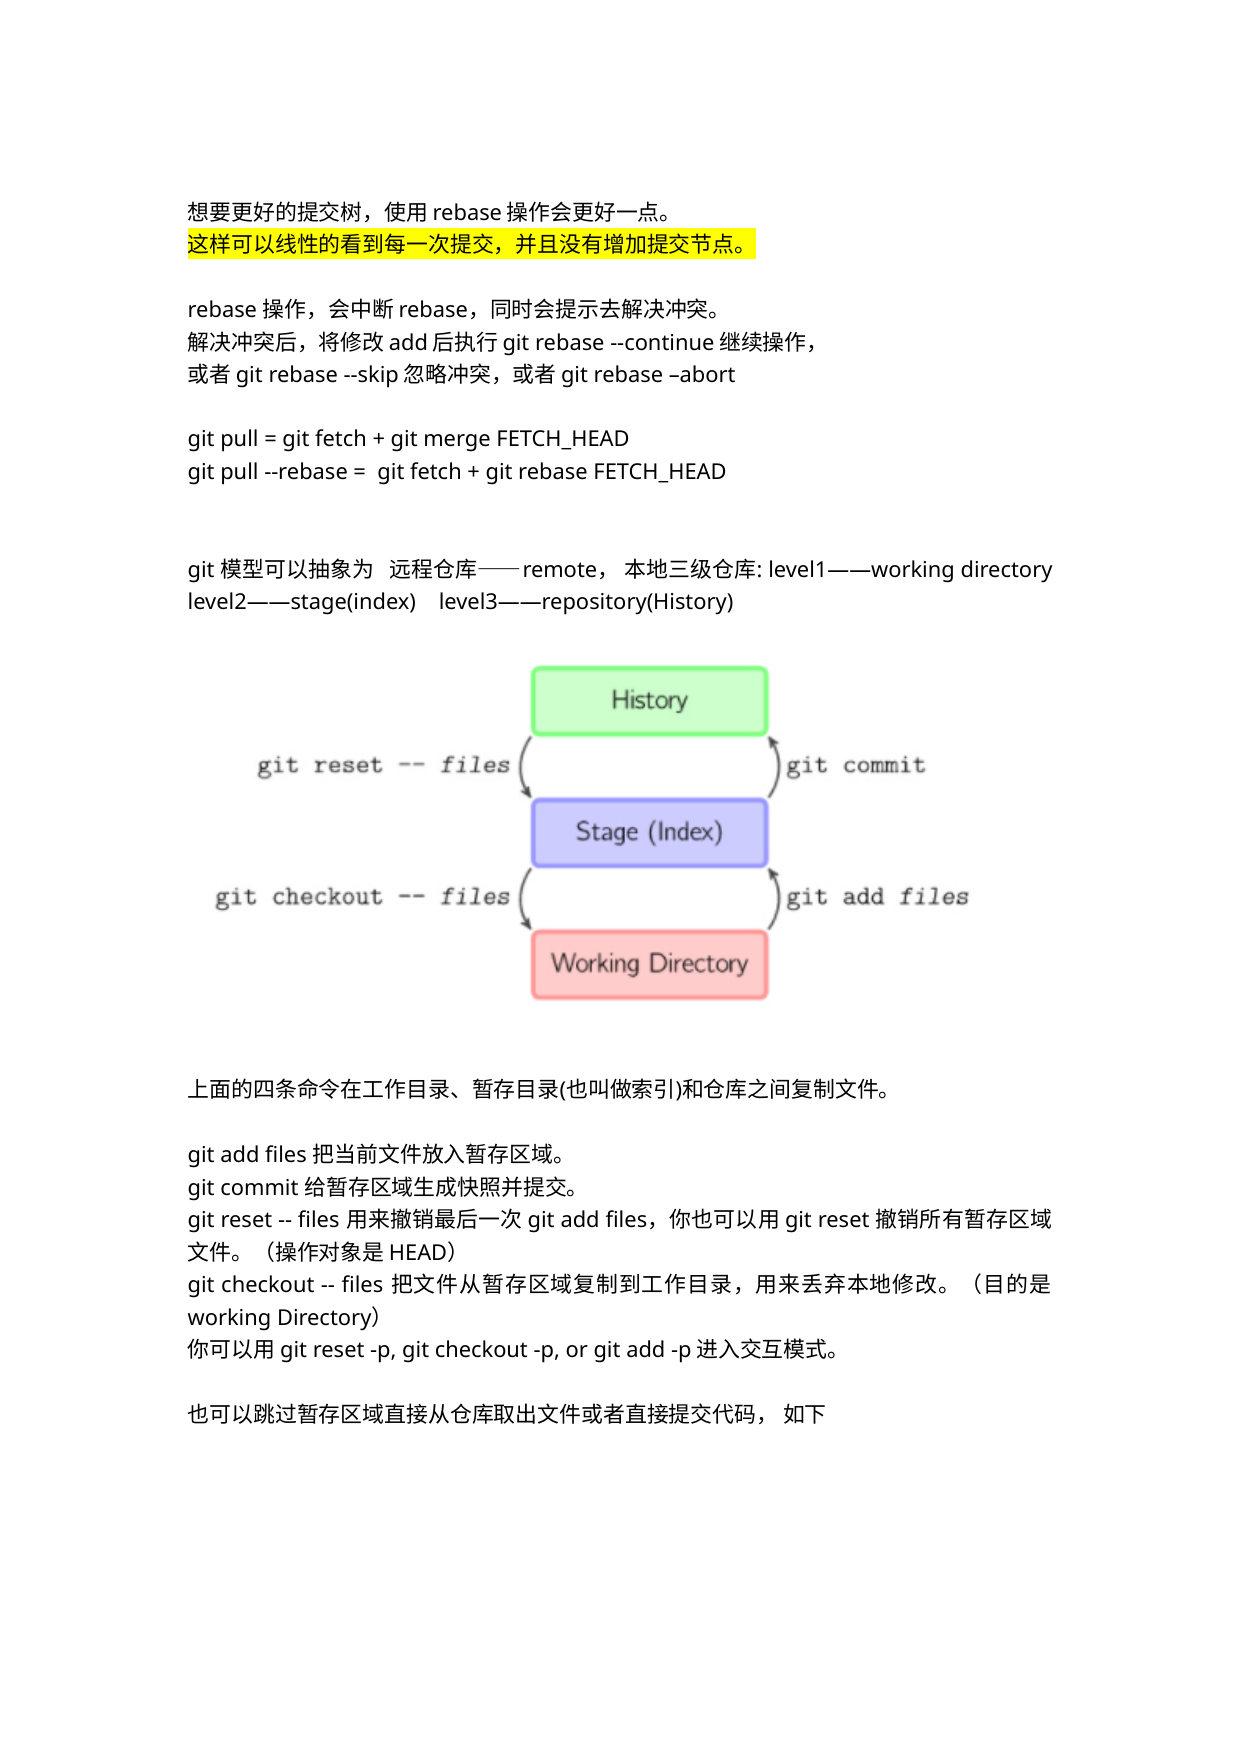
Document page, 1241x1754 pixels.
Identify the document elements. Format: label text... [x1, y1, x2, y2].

text git pull = git fetch + git merge FETCH_HEAD [187, 422, 1053, 454]
text 想要更好的提交树，使用rebase操作会更好一点。 [187, 194, 1053, 227]
text 或者git rebase --skip忽略冲突，或者git rebase –abort [187, 357, 1053, 389]
text git 模型可以抽象为 远程仓库——remote， 本地三级仓库: level1——working directory level2——stage(index) level3——repository(History) [187, 552, 1053, 617]
text git commit 给暂存区域生成快照并提交。 [187, 1169, 1053, 1202]
text git pull --rebase = git fetch + git rebase FETCH_HEAD [187, 454, 1053, 487]
text git checkout -- files 把文件从暂存区域复制到工作目录，用来丢弃本地修改。（目的是working Directory） [187, 1267, 1053, 1332]
text 你可以用 git reset -p, git checkout -p, or git add -p进入交互模式。 [187, 1332, 1053, 1364]
picture [187, 649, 1016, 1026]
text 这样可以线性的看到每一次提交，并且没有增加提交节点。 [187, 227, 1053, 259]
text git add files 把当前文件放入暂存区域。 [187, 1137, 1053, 1169]
text 解决冲突后，将修改add后执行git rebase --continue继续操作， [187, 324, 1053, 357]
text rebase 操作，会中断rebase，同时会提示去解决冲突。 [187, 292, 1053, 324]
text 上面的四条命令在工作目录、暂存目录(也叫做索引)和仓库之间复制文件。 [187, 1072, 1053, 1104]
text 也可以跳过暂存区域直接从仓库取出文件或者直接提交代码， 如下 [187, 1397, 1053, 1429]
text git reset -- files 用来撤销最后一次git add files，你也可以用git reset 撤销所有暂存区域文件。（操作对象是HEAD） [187, 1202, 1053, 1267]
